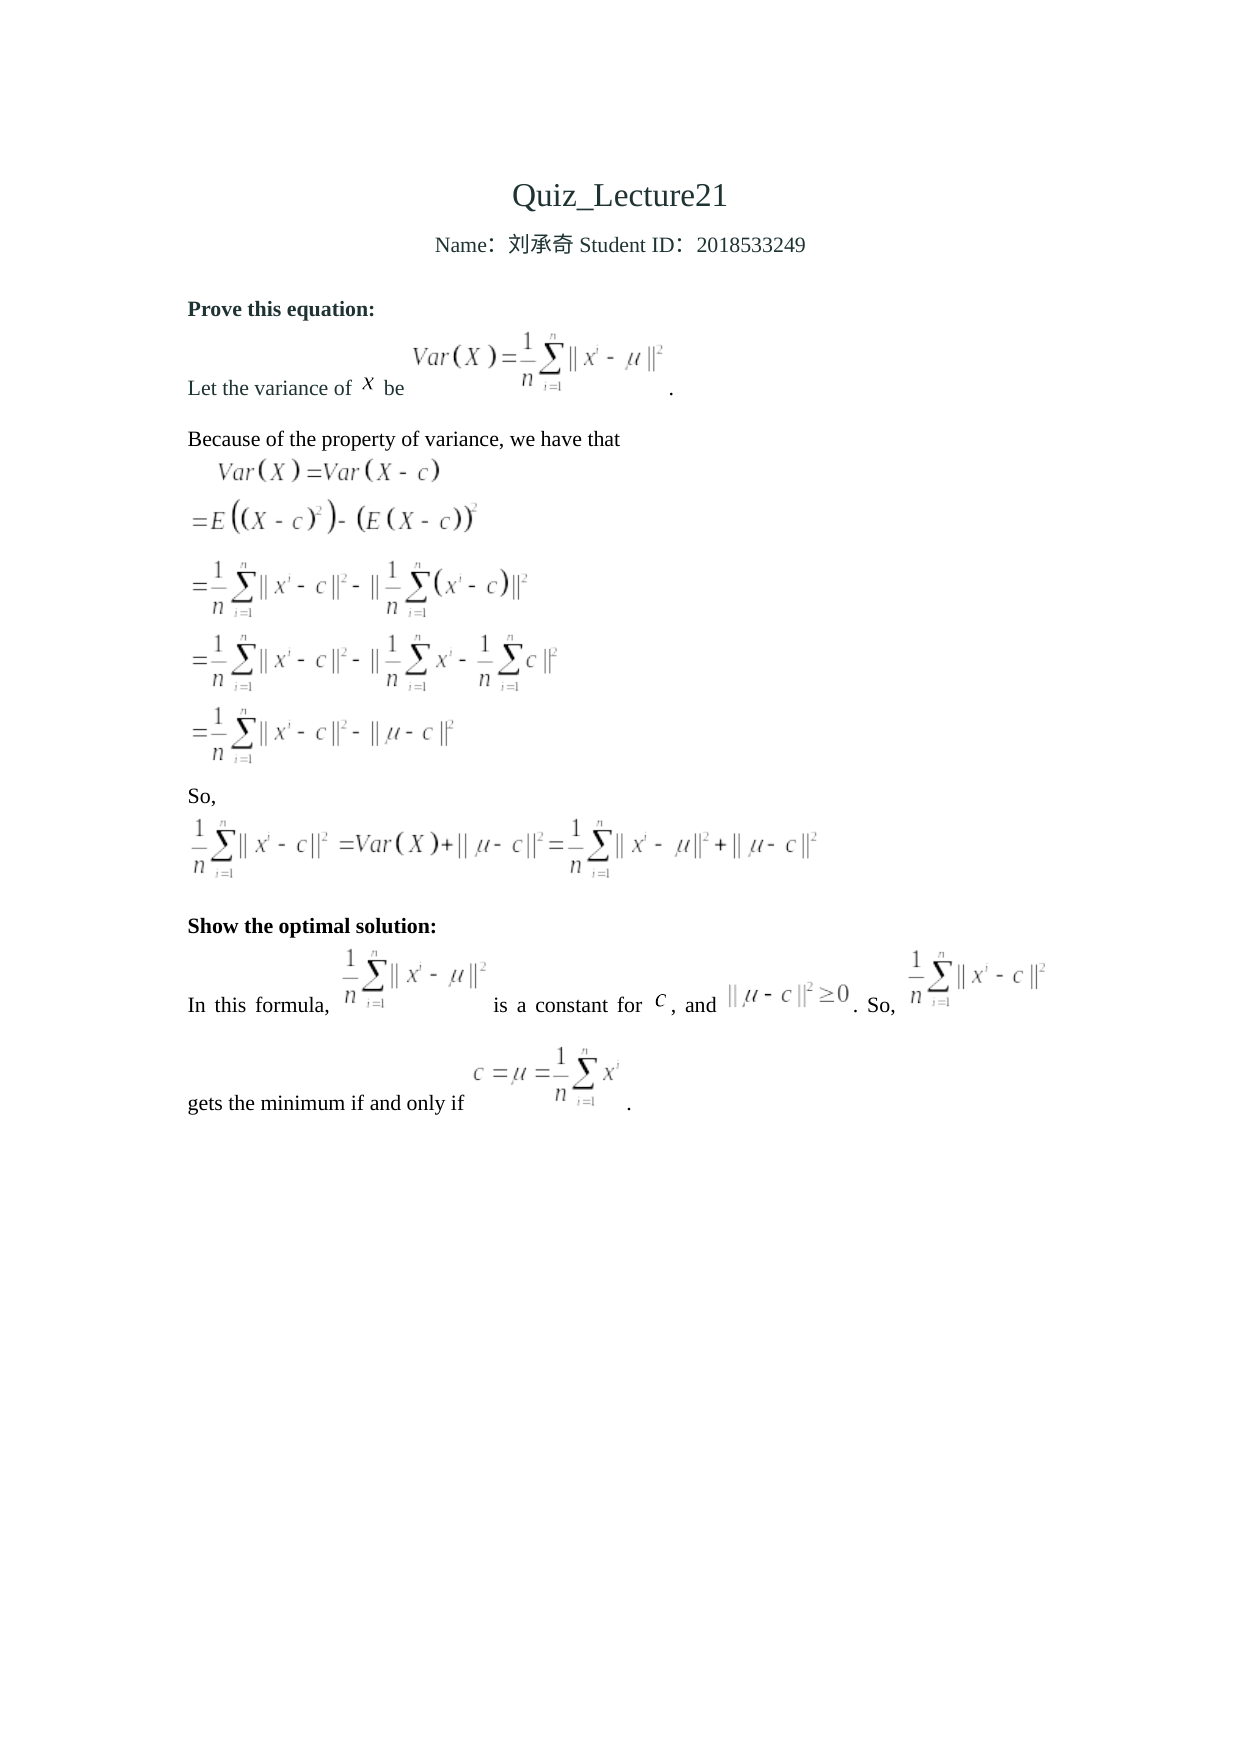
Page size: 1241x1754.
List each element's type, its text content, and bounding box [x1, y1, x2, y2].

text In this formula, is a constant for , and . So, gets the minimum if and only if . [187, 942, 1053, 1137]
text Prove this equation: [187, 292, 1053, 324]
text Name：刘承奇 Student ID：2018533249 [187, 227, 1053, 259]
text Because of the property of variance, we have that [187, 422, 1053, 454]
text Let the variance of be . [187, 324, 1053, 422]
text So, [187, 779, 1053, 812]
text Show the optimal solution: [187, 909, 1053, 942]
text Quiz_Lecture21 [187, 162, 1053, 227]
